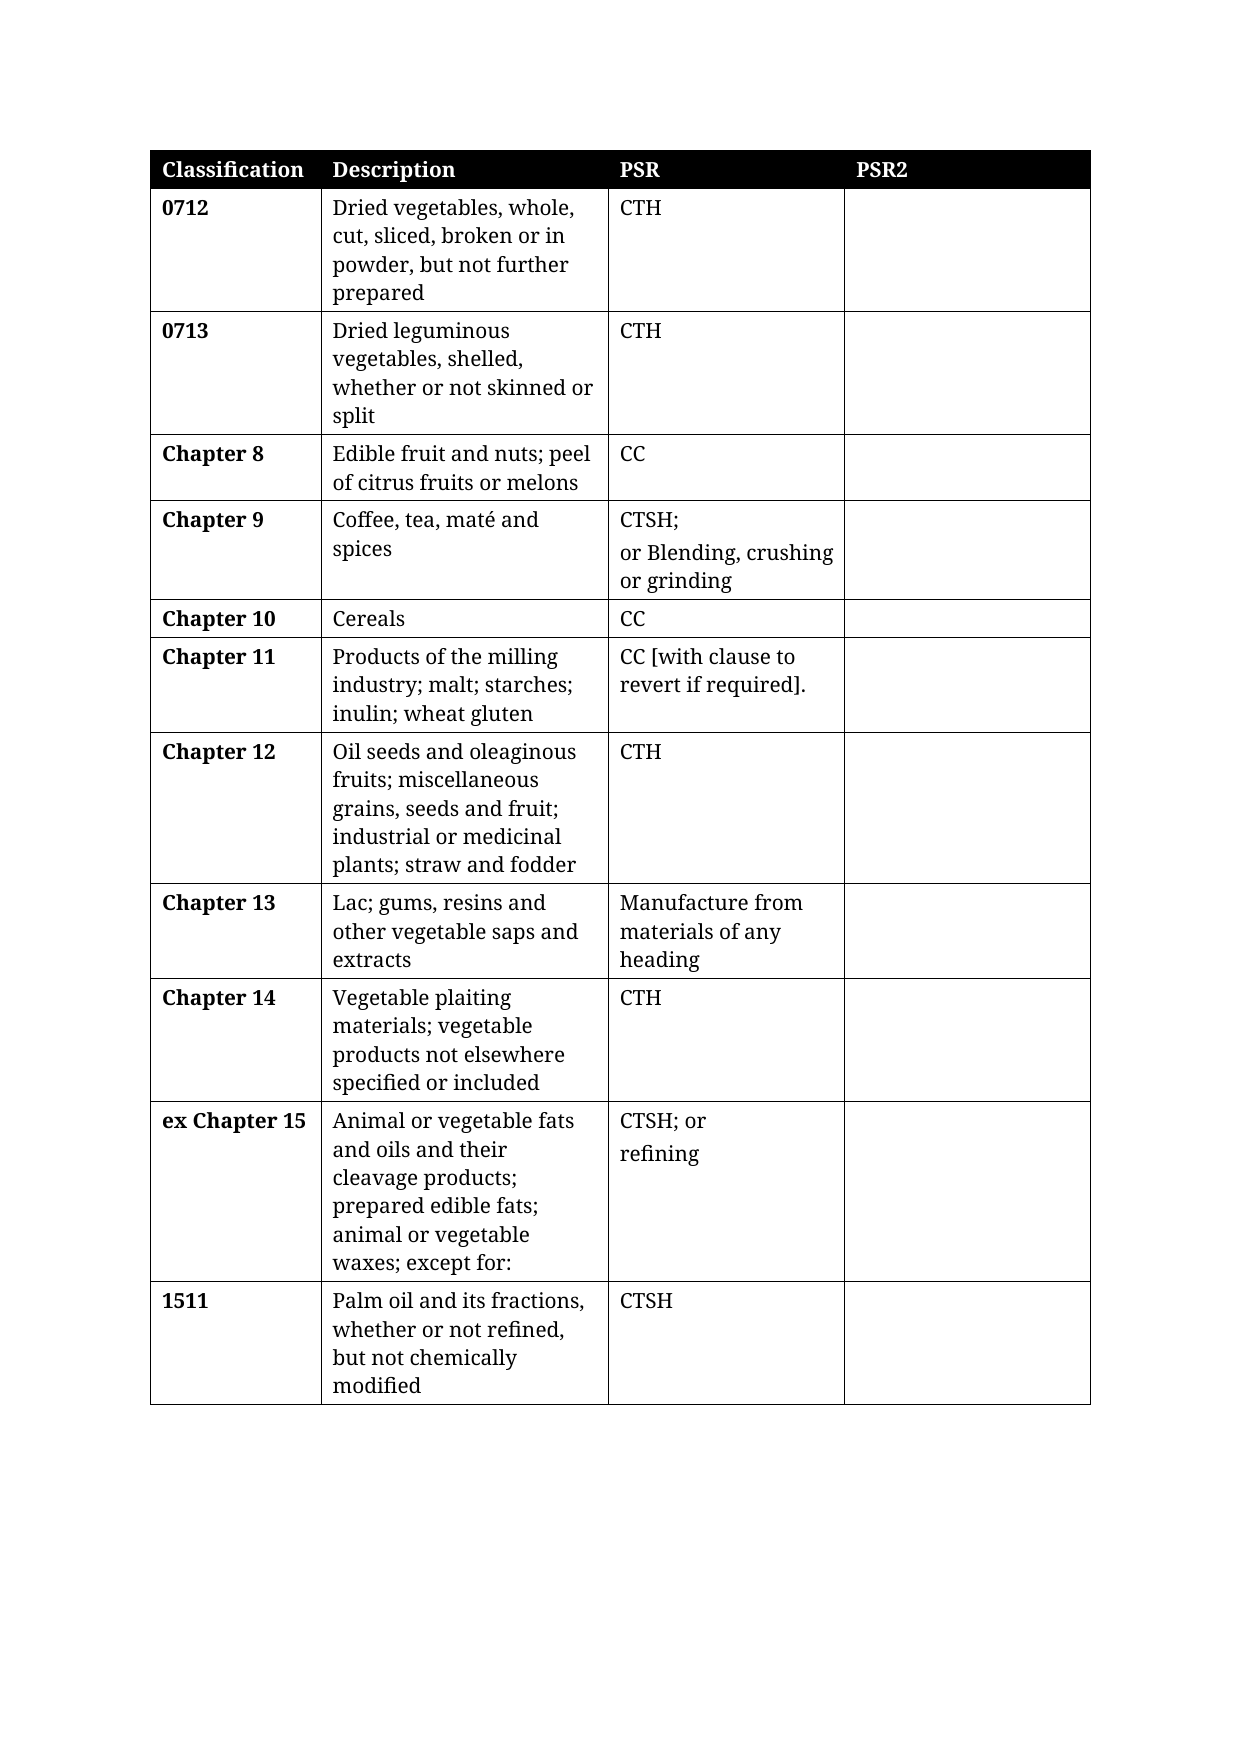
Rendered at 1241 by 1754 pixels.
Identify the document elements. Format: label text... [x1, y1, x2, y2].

table_cell [845, 600, 1090, 637]
table_cell ex Chapter 15 [151, 1102, 321, 1281]
table_header Description [322, 151, 608, 188]
table_cell [845, 501, 1090, 599]
table_cell CTH [609, 189, 844, 311]
table_cell CTSH; or Blending, crushing or grinding [609, 501, 844, 599]
table_cell CTH [609, 733, 844, 883]
table_cell Dried leguminous vegetables, shelled, whether or not skinned or split [322, 312, 608, 434]
table_cell Palm oil and its fractions, whether or not refined, but not chemically modified [322, 1282, 608, 1404]
table_cell CC [609, 435, 844, 500]
table_cell Edible fruit and nuts; peel of citrus fruits or melons [322, 435, 608, 500]
table_cell [845, 1282, 1090, 1404]
table_cell Products of the milling industry; malt; starches; inulin; wheat gluten [322, 638, 608, 732]
table_header PSR [609, 151, 844, 188]
table_cell Chapter 11 [151, 638, 321, 732]
table_cell CTH [609, 979, 844, 1101]
table_cell Chapter 10 [151, 600, 321, 637]
table_cell Manufacture from materials of any heading [609, 884, 844, 978]
table_cell [845, 979, 1090, 1101]
table_cell Chapter 14 [151, 979, 321, 1101]
table_header Classification [151, 151, 321, 188]
table_cell CTH [609, 312, 844, 434]
table_cell 1511 [151, 1282, 321, 1404]
table_cell Coffee, tea, maté and spices [322, 501, 608, 599]
table_cell CC [with clause to revert if required]. [609, 638, 844, 732]
table_cell Vegetable plaiting materials; vegetable products not elsewhere specified or included [322, 979, 608, 1101]
table_cell Animal or vegetable fats and oils and their cleavage products; prepared edible fats; animal or vegetable waxes; except for: [322, 1102, 608, 1281]
table_cell Dried vegetables, whole, cut, sliced, broken or in powder, but not further prepared [322, 189, 608, 311]
table_cell Chapter 9 [151, 501, 321, 599]
table_cell Cereals [322, 600, 608, 637]
table_cell Chapter 8 [151, 435, 321, 500]
table_cell [845, 189, 1090, 311]
table_header PSR2 [845, 151, 1090, 188]
table_cell CTSH; or refining [609, 1102, 844, 1281]
table_cell CTSH [609, 1282, 844, 1404]
table_cell [845, 1102, 1090, 1281]
table_cell Chapter 12 [151, 733, 321, 883]
table_cell Chapter 13 [151, 884, 321, 978]
table_cell [845, 435, 1090, 500]
table_cell CC [609, 600, 844, 637]
table_cell [845, 638, 1090, 732]
table_cell [845, 884, 1090, 978]
table_cell 0712 [151, 189, 321, 311]
table_cell [845, 733, 1090, 883]
table_cell Oil seeds and oleaginous fruits; miscellaneous grains, seeds and fruit; industrial or medicinal plants; straw and fodder [322, 733, 608, 883]
table_cell 0713 [151, 312, 321, 434]
table_cell [845, 312, 1090, 434]
table_cell Lac; gums, resins and other vegetable saps and extracts [322, 884, 608, 978]
